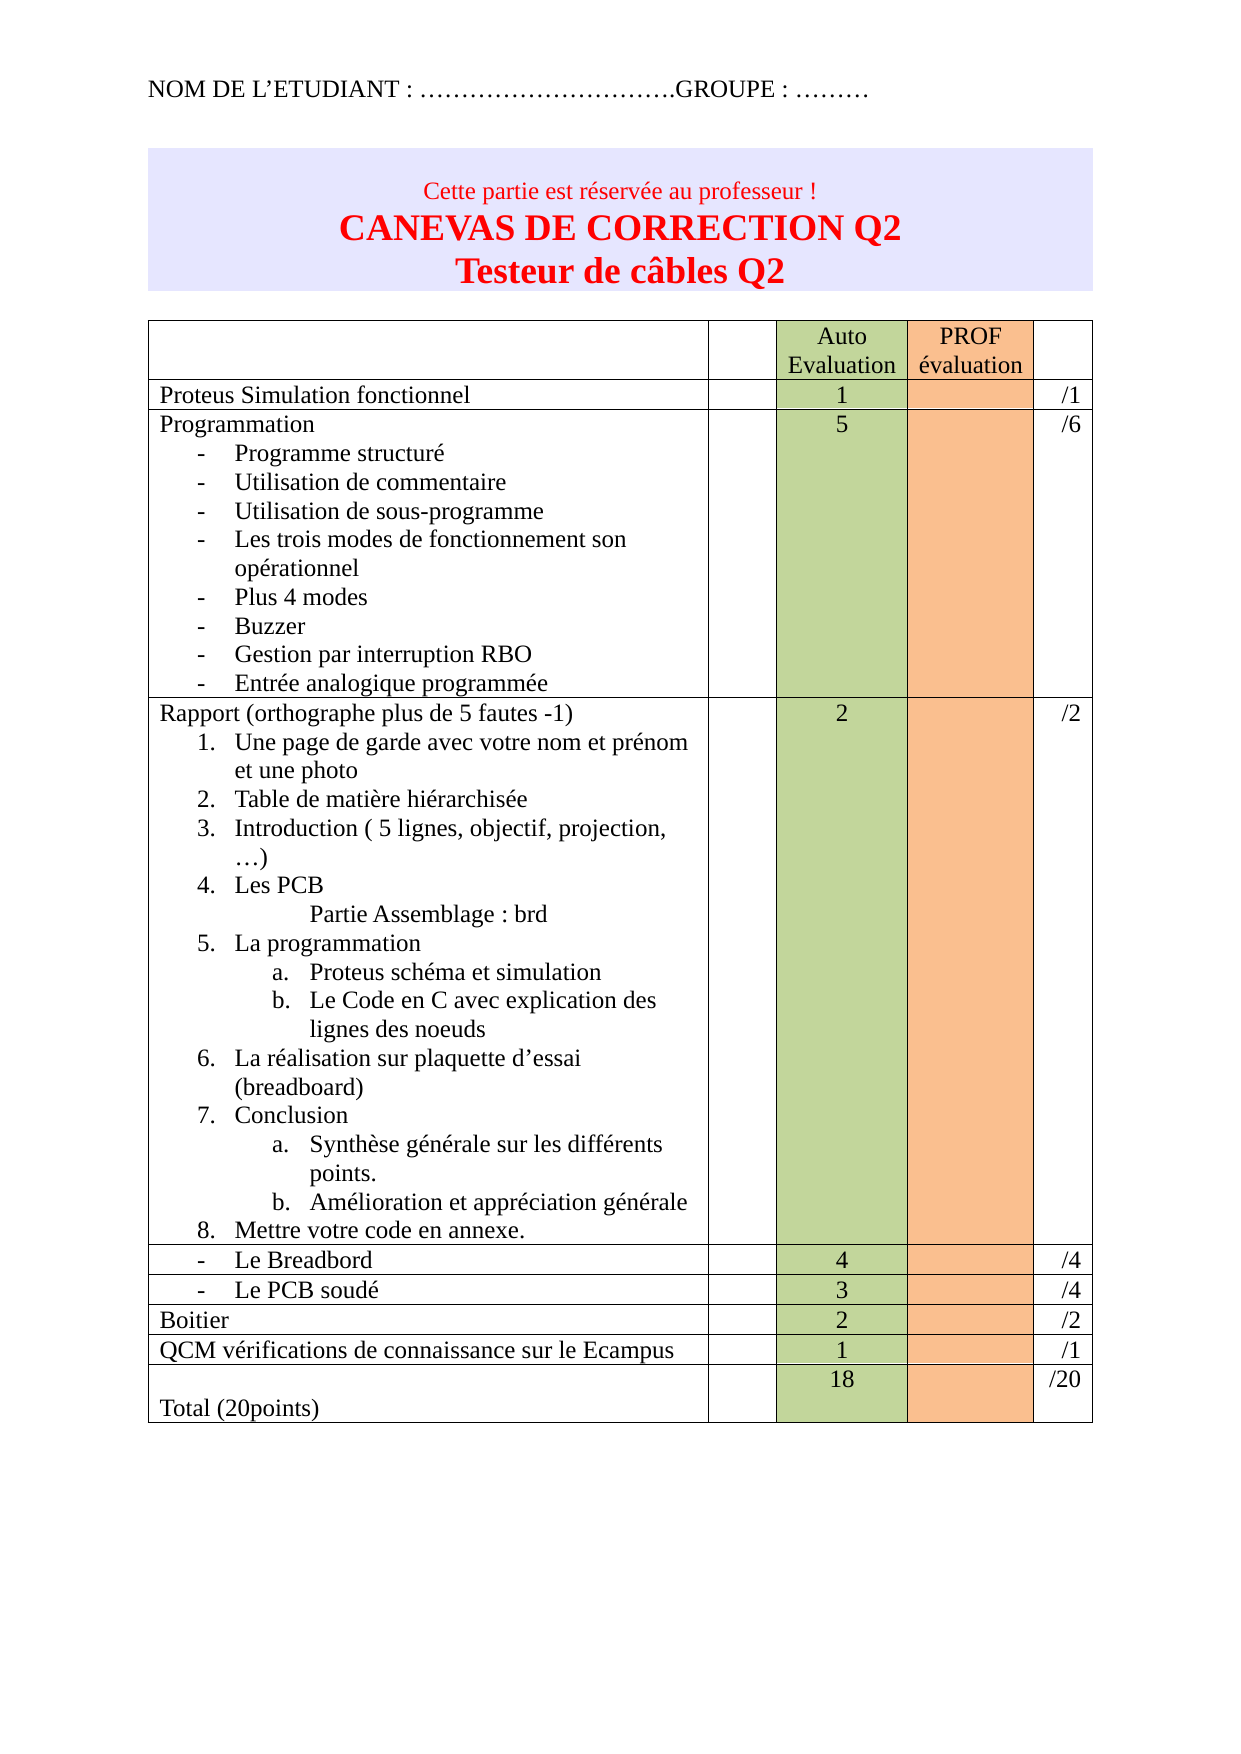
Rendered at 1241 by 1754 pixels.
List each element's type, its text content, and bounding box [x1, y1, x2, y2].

table_cell [908, 1305, 1033, 1334]
table_cell /2 [1034, 698, 1092, 1244]
table_cell [709, 410, 776, 697]
table_cell /20 [1034, 1365, 1092, 1422]
table_cell Boitier [149, 1305, 708, 1334]
table_cell 2 [777, 698, 907, 1244]
table_header [1034, 321, 1092, 379]
table_cell 3 [777, 1275, 907, 1304]
table_cell QCM vérifications de connaissance sur le Ecampus [149, 1335, 708, 1363]
table_cell 1 [777, 1335, 907, 1363]
table_cell Total (20points) [149, 1365, 708, 1422]
table_cell Le PCB soudé [149, 1275, 708, 1304]
table_cell [908, 1275, 1033, 1304]
table_header [149, 321, 708, 379]
table_cell [709, 1275, 776, 1304]
table_cell /1 [1034, 1335, 1092, 1363]
table_cell /2 [1034, 1305, 1092, 1334]
table_cell /4 [1034, 1245, 1092, 1274]
table_cell [908, 1245, 1033, 1274]
table_cell [709, 698, 776, 1244]
table_cell 5 [777, 410, 907, 697]
text Cette partie est réservée au professeur ! [148, 176, 1093, 205]
table_cell Rapport (orthographe plus de 5 fautes -1) Une page de garde avec votre nom et prénom et une photo Table de matière hiérarchisée Introduction ( 5 lignes, objectif, projection,…) Les PCB Partie Assemblage : brd La programmation Proteus schéma et simulation Le Code en C avec explication des lignes des noeuds La réalisation sur plaquette d’essai (breadboard) Conclusion Synthèse générale sur les différents points. Amélioration et appréciation générale Mettre votre code en annexe. [149, 698, 708, 1244]
table_cell /6 [1034, 410, 1092, 697]
table_cell 4 [777, 1245, 907, 1274]
table_cell /4 [1034, 1275, 1092, 1304]
table_cell 1 [777, 380, 907, 408]
table_cell [908, 698, 1033, 1244]
text Testeur de câbles Q2 [148, 248, 1093, 291]
table_cell [709, 1365, 776, 1422]
table_cell 18 [777, 1365, 907, 1422]
table_header PROF évaluation [908, 321, 1033, 379]
table_cell [709, 1335, 776, 1363]
table_cell /1 [1034, 380, 1092, 408]
text CANEVAS DE CORRECTION Q2 [148, 205, 1093, 248]
table_header [709, 321, 776, 379]
table_cell [709, 1305, 776, 1334]
table_cell [709, 380, 776, 408]
table_cell [709, 1245, 776, 1274]
table_cell [908, 380, 1033, 408]
table_cell Proteus Simulation fonctionnel [149, 380, 708, 408]
table_header Auto Evaluation [777, 321, 907, 379]
table_cell Le Breadbord [149, 1245, 708, 1274]
table_cell Programmation Programme structuré Utilisation de commentaire Utilisation de sous-programme Les trois modes de fonctionnement son opérationnel Plus 4 modes Buzzer Gestion par interruption RBO Entrée analogique programmée [149, 410, 708, 697]
table_cell [908, 410, 1033, 697]
table_cell [908, 1365, 1033, 1422]
table_cell 2 [777, 1305, 907, 1334]
table_cell [908, 1335, 1033, 1363]
